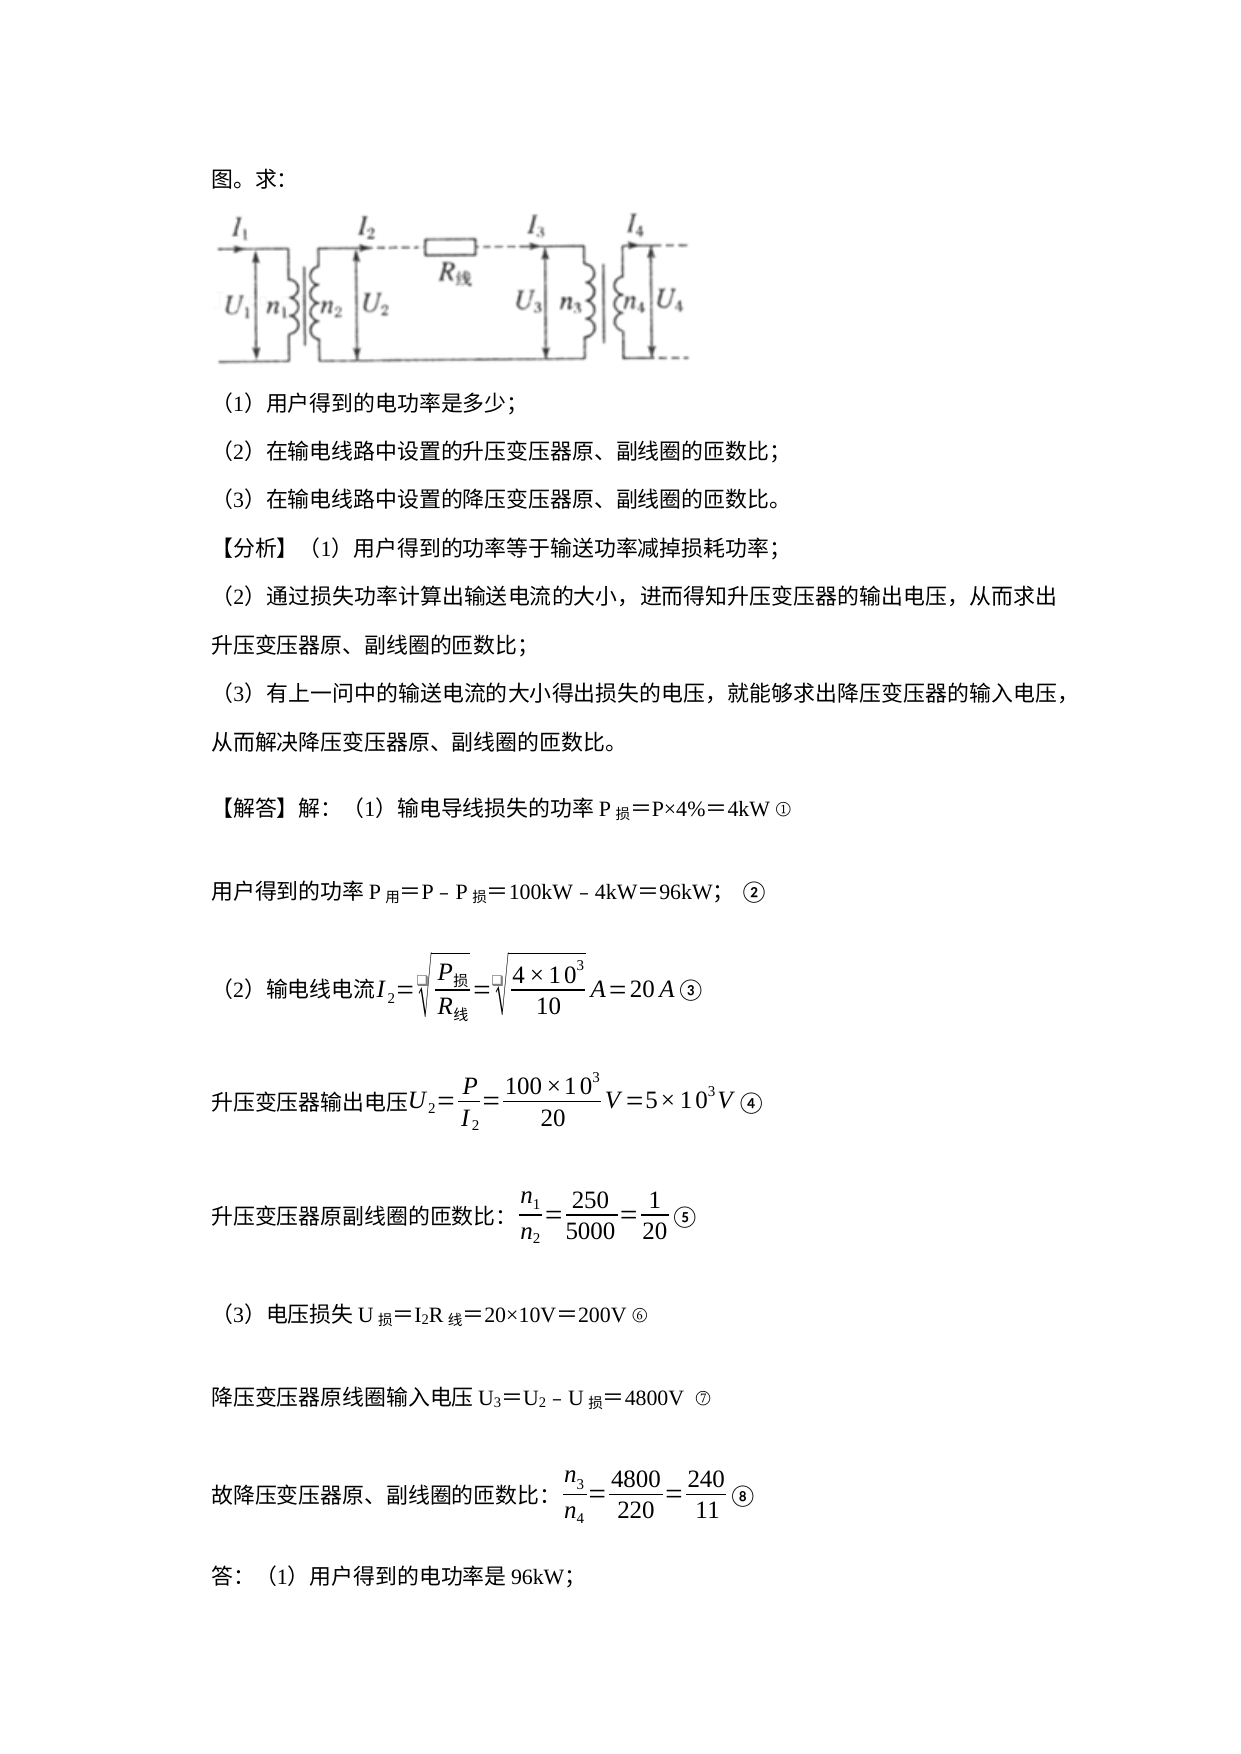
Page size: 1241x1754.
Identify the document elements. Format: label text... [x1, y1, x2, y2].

text 【解答】解：（1）输电导线损失的功率 P损＝P×4%＝4kW ① [211, 773, 1058, 838]
text （3）有上一问中的输送电流的大小得出损失的电压，就能够求出降压变压器的输入电压，从而解决降压变压器原、副线圈的匝数比。 [211, 676, 1058, 757]
picture [211, 210, 694, 369]
text 用户得到的功率P用＝P﹣P损＝100kW﹣4kW＝96kW； ② [211, 856, 1058, 921]
text 升压变压器输出电压④ [211, 1052, 1058, 1150]
text 故降压变压器原、副线圈的匝数比：⑧ [211, 1445, 1058, 1543]
text 降压变压器原线圈输入电压U3＝U2﹣U损＝4800V ⑦ [211, 1362, 1058, 1427]
text （3）在输电线路中设置的降压变压器原、副线圈的匝数比。 [211, 482, 1058, 514]
text 升压变压器原副线圈的匝数比：⑤ [211, 1166, 1058, 1263]
text （2）输电线电流③ [211, 939, 1058, 1037]
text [183, 162, 1058, 194]
text 答：（1）用户得到的电功率是96kW； [211, 1559, 1058, 1591]
text 【分析】（1）用户得到的功率等于输送功率减掉损耗功率； [211, 530, 1058, 563]
text （2）通过损失功率计算出输送电流的大小，进而得知升压变压器的输出电压，从而求出升压变压器原、副线圈的匝数比； [211, 579, 1058, 660]
text （1）用户得到的电功率是多少； [211, 385, 1058, 418]
text （3）电压损失U损＝I2R线＝20×10V＝200V ⑥ [211, 1279, 1058, 1344]
text （2）在输电线路中设置的升压变压器原、副线圈的匝数比； [211, 434, 1058, 466]
